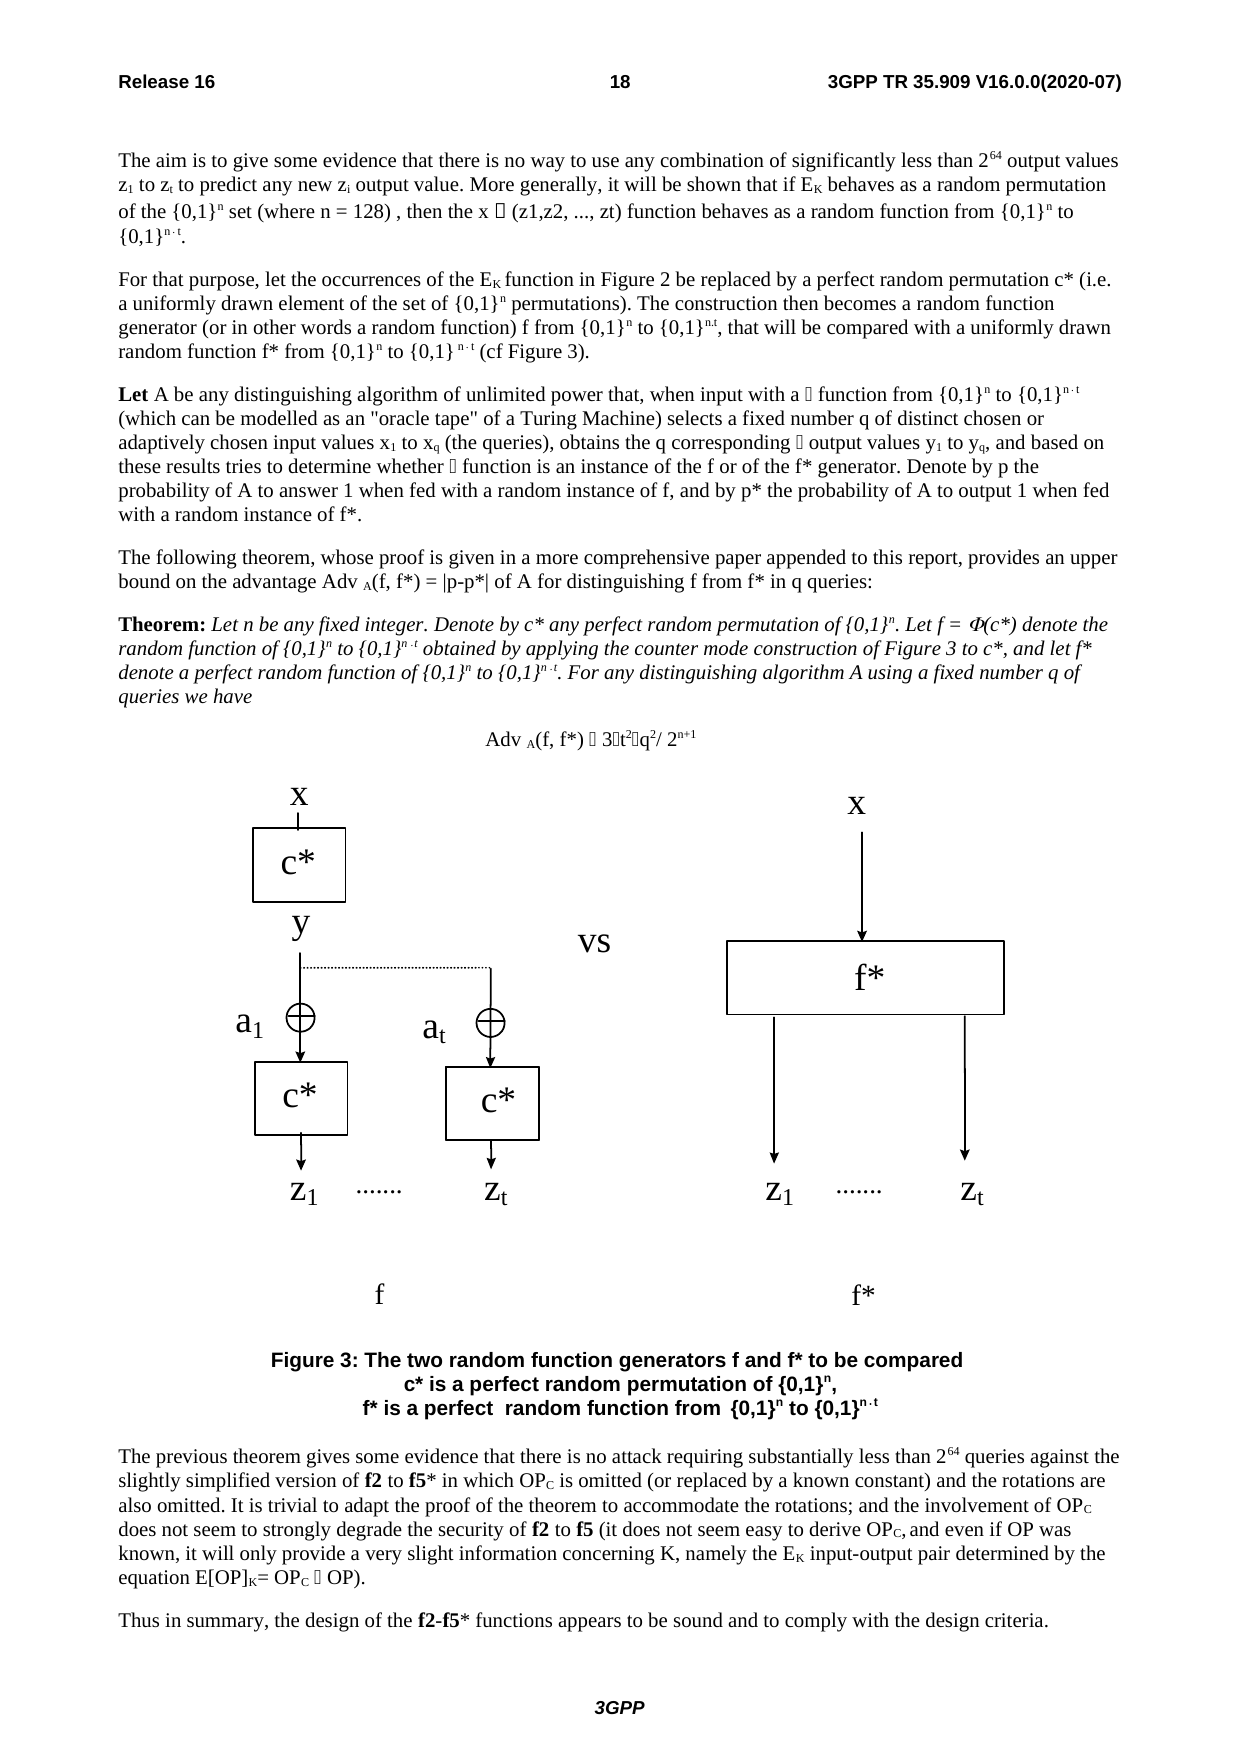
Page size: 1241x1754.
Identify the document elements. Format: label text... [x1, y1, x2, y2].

text The previous theorem gives some evidence that there is no attack requiring substantially less than 264 queries against the slightly simplified version of f2 to f5* in which OPC is omitted (or replaced by a known constant) and the rotations are also omitted. It is trivial to adapt the proof of the theorem to accommodate the rotations; and the involvement of OPC does not seem to strongly degrade the security of f2 to f5 (it does not seem easy to derive OPC, and even if OP was known, it will only provide a very slight information concerning K, namely the EK input-output pair determined by the equation E[OP]K= OPC  OP). [118, 1444, 1122, 1589]
text The aim is to give some evidence that there is no way to use any combination of significantly less than 264 output values z1 to zt to predict any new zi output value. More generally, it will be shown that if EK behaves as a random permutation of the {0,1}n set (where n = 128) , then the x  (z1,z2, ..., zt) function behaves as a random function from {0,1}n to {0,1}nt. [118, 148, 1122, 248]
text For that purpose, let the occurrences of the EK function in Figure 2 be replaced by a perfect random permutation c* (i.e. a uniformly drawn element of the set of {0,1}n permutations). The construction then becomes a random function generator (or in other words a random function) f from {0,1}n to {0,1}n.t, that will be compared with a uniformly drawn random function f* from {0,1}n to {0,1} nt (cf Figure 3). [118, 267, 1122, 363]
text Thus in summary, the design of the f2-f5* functions appears to be sound and to comply with the design criteria. [118, 1607, 1122, 1632]
text Adv A(f, f*)  3t2q2/ 2n+1 [118, 727, 1122, 751]
text Theorem: Let n be any fixed integer. Denote by c* any perfect random permutation of {0,1}n. Let f = (c*) denote the random function of {0,1}n to {0,1}nt obtained by applying the counter mode construction of Figure 3 to c*, and let f* denote a perfect random function of {0,1}n to {0,1}nt. For any distinguishing algorithm A using a fixed number q of queries we have [118, 612, 1122, 708]
text The following theorem, whose proof is given in a more comprehensive paper appended to this report, provides an upper bound on the advantage Adv A(f, f*) = |p-p*| of A for distinguishing f from f* in q queries: [118, 545, 1122, 593]
text Let A be any distinguishing algorithm of unlimited power that, when input with a  function from {0,1}n to {0,1}nt (which can be modelled as an "oracle tape" of a Turing Machine) selects a fixed number q of distinct chosen or adaptively chosen input values x1 to xq (the queries), obtains the q corresponding  output values y1 to yq, and based on these results tries to determine whether  function is an instance of the f or of the f* generator. Denote by p the probability of A to answer 1 when fed with a random instance of f, and by p* the probability of A to output 1 when fed with a random instance of f*. [118, 382, 1122, 526]
text Figure 3: The two random function generators f and f* to be compared c* is a perfect random permutation of {0,1}n, f* is a perfect random function from {0,1}n to {0,1}nt [118, 1347, 1122, 1419]
